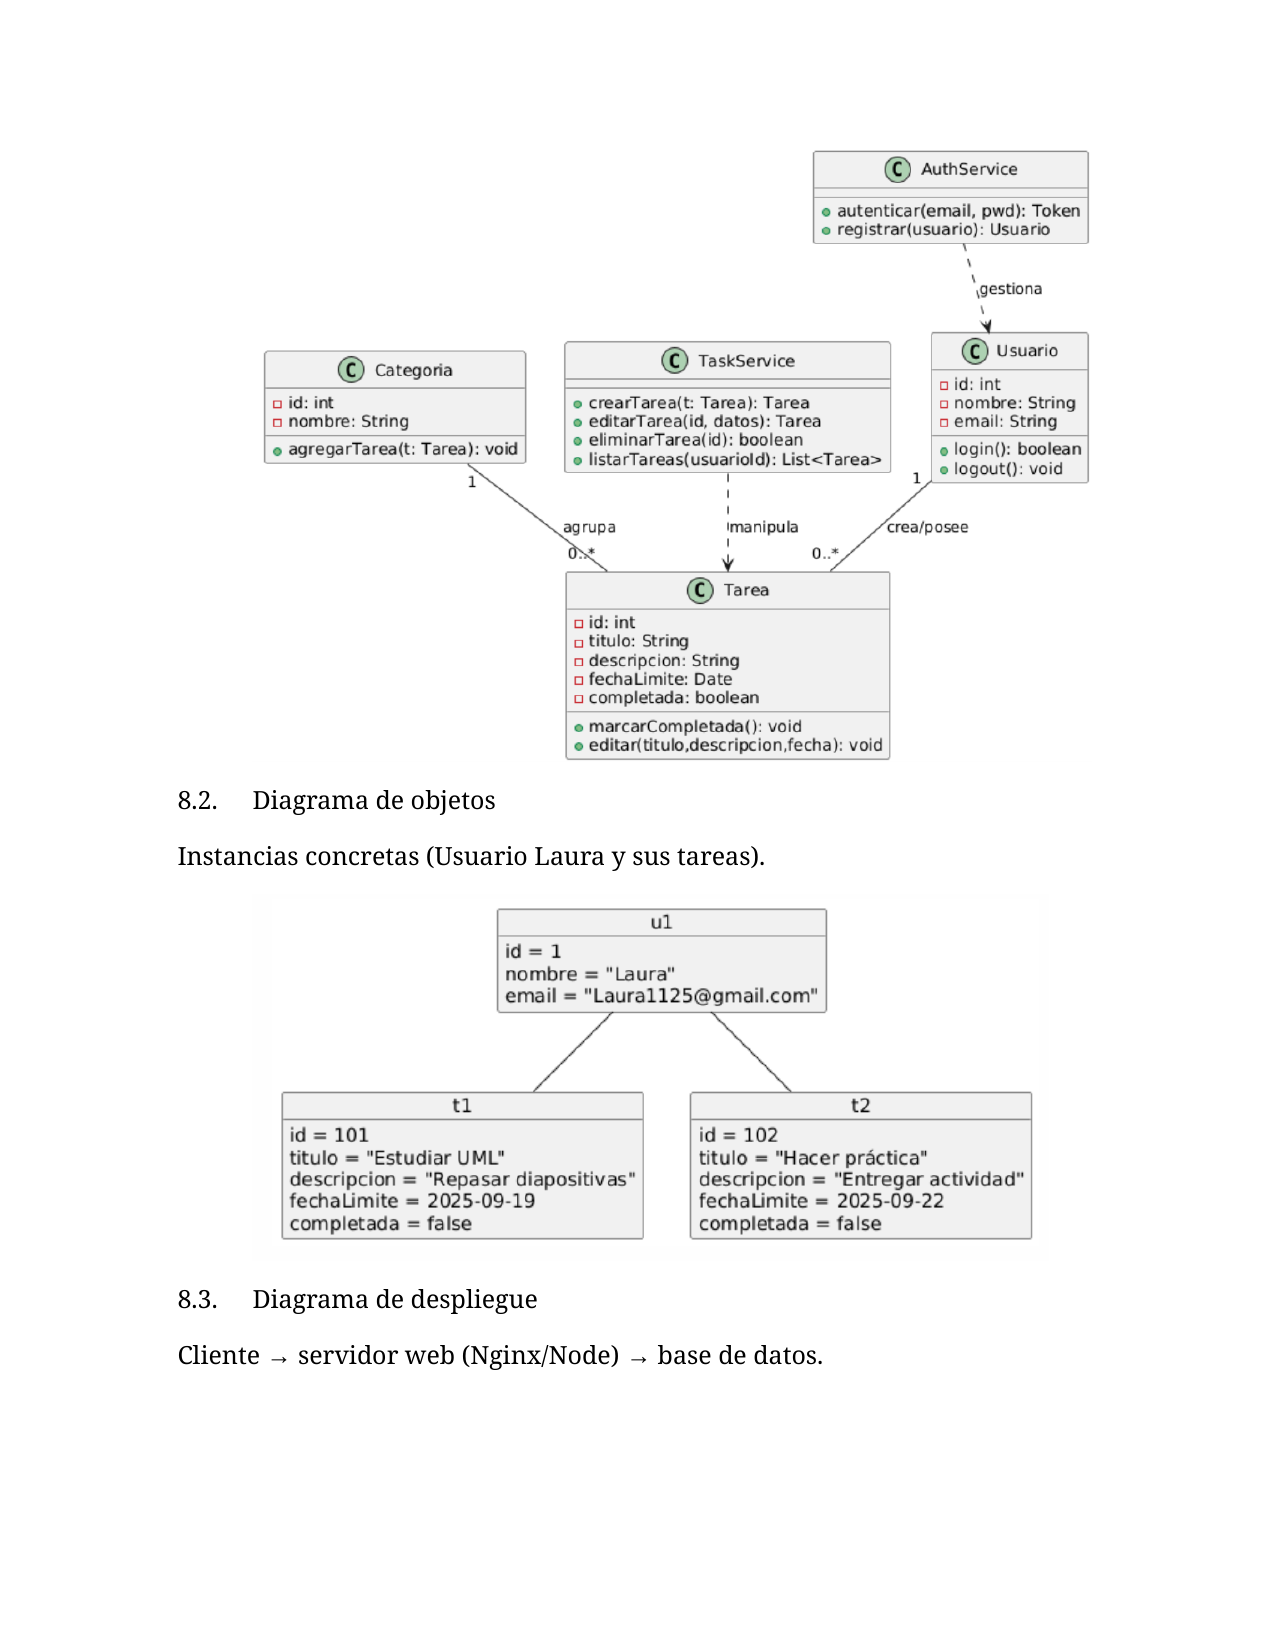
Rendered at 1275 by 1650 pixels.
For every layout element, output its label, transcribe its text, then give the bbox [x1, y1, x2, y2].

list Diagrama de despliegue [177, 1282, 1098, 1316]
picture [252, 147, 1092, 762]
text Instancias concretas (Usuario Laura y sus tareas). [177, 839, 1098, 873]
text Cliente → servidor web (Nginx/Node) → base de datos. [177, 1338, 1098, 1372]
picture [252, 894, 1049, 1261]
list Diagrama de objetos [177, 783, 1098, 817]
